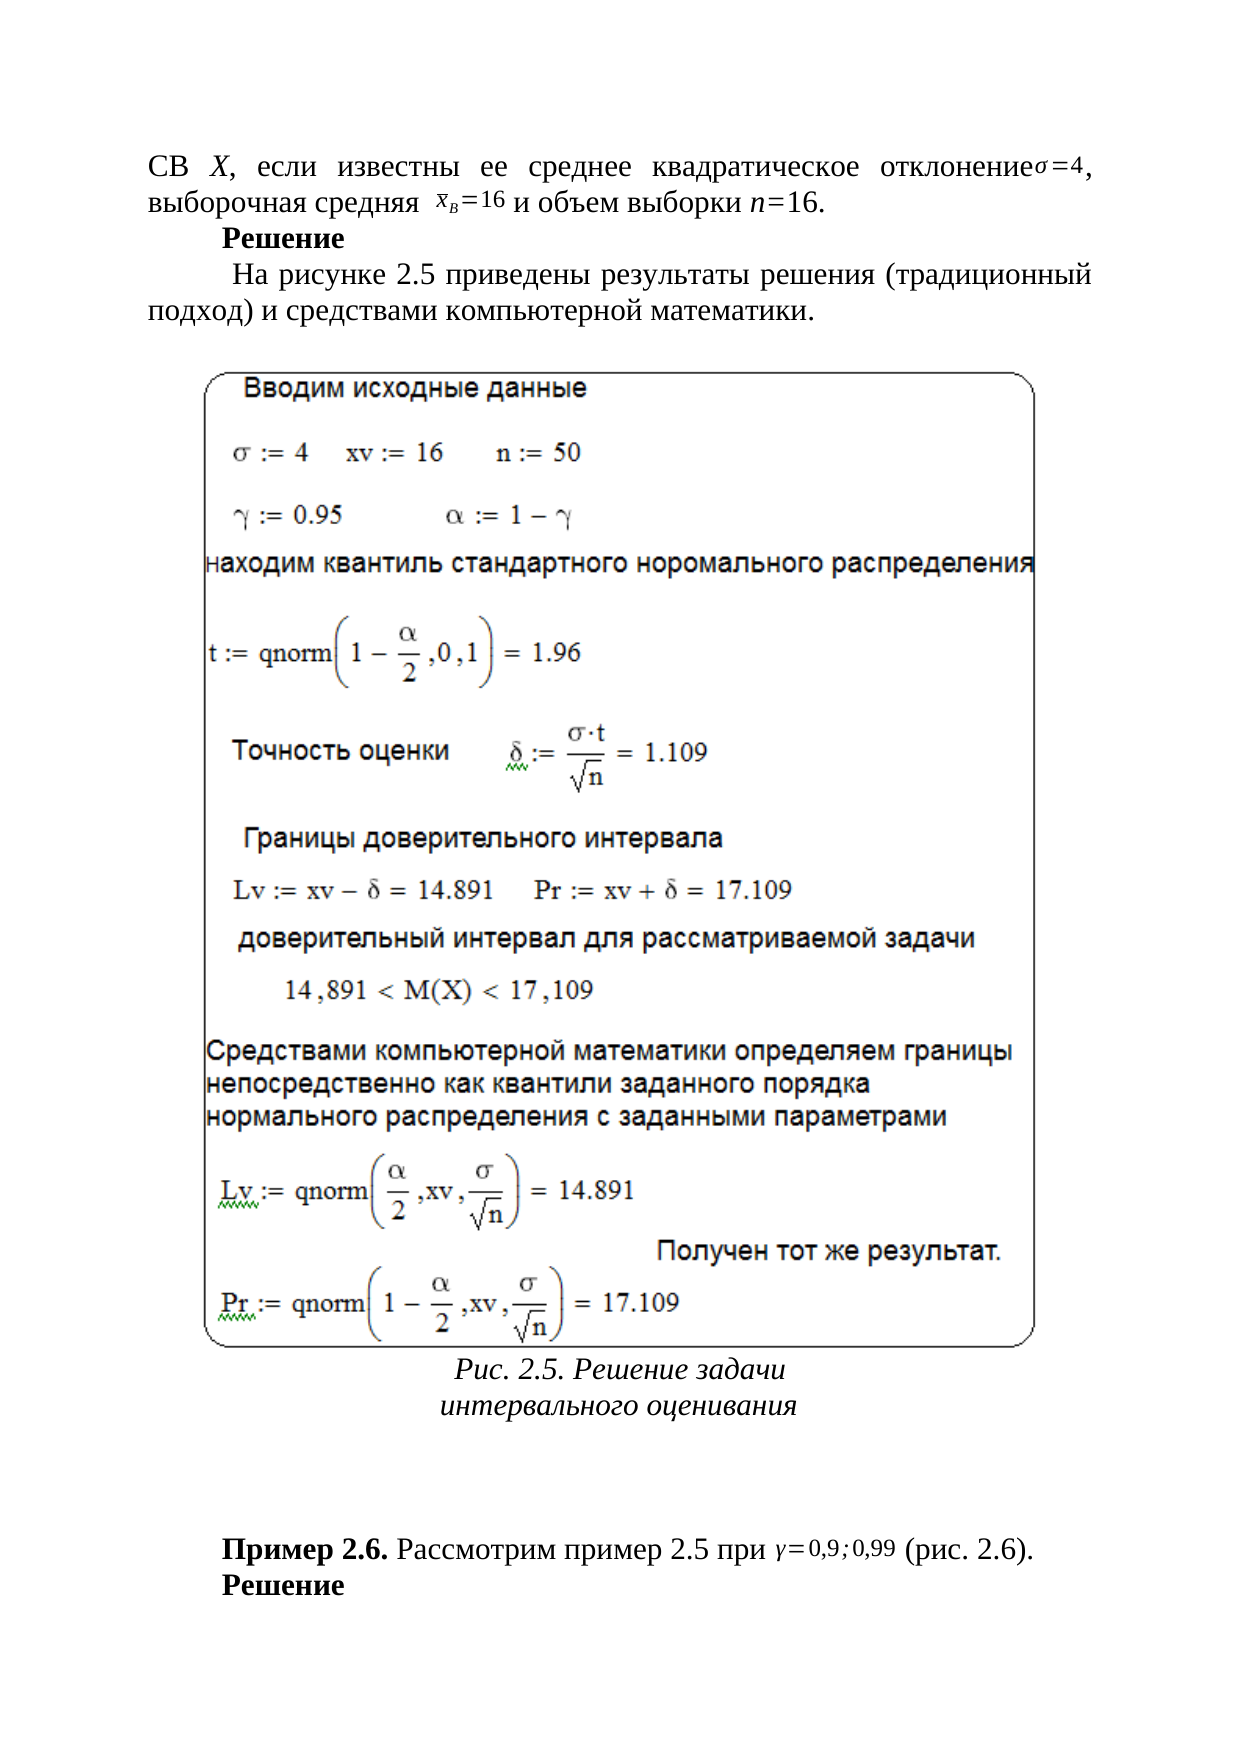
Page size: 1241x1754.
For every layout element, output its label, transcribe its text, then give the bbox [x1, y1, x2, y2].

text На рисунке 2.5 приведены результаты решения (традиционный подход) и средствами компьютерной математики. [148, 256, 1092, 327]
text интервального оценивания [148, 1387, 1092, 1422]
text Решение [148, 219, 1092, 256]
text Решение [148, 1566, 1092, 1602]
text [148, 148, 1092, 219]
picture [198, 363, 1043, 1351]
text Пример 2.6. Рассмотрим пример 2.5 при (рис. 2.6). [148, 1530, 1092, 1566]
text Рис. 2.5. Решение задачи [148, 1351, 1092, 1387]
